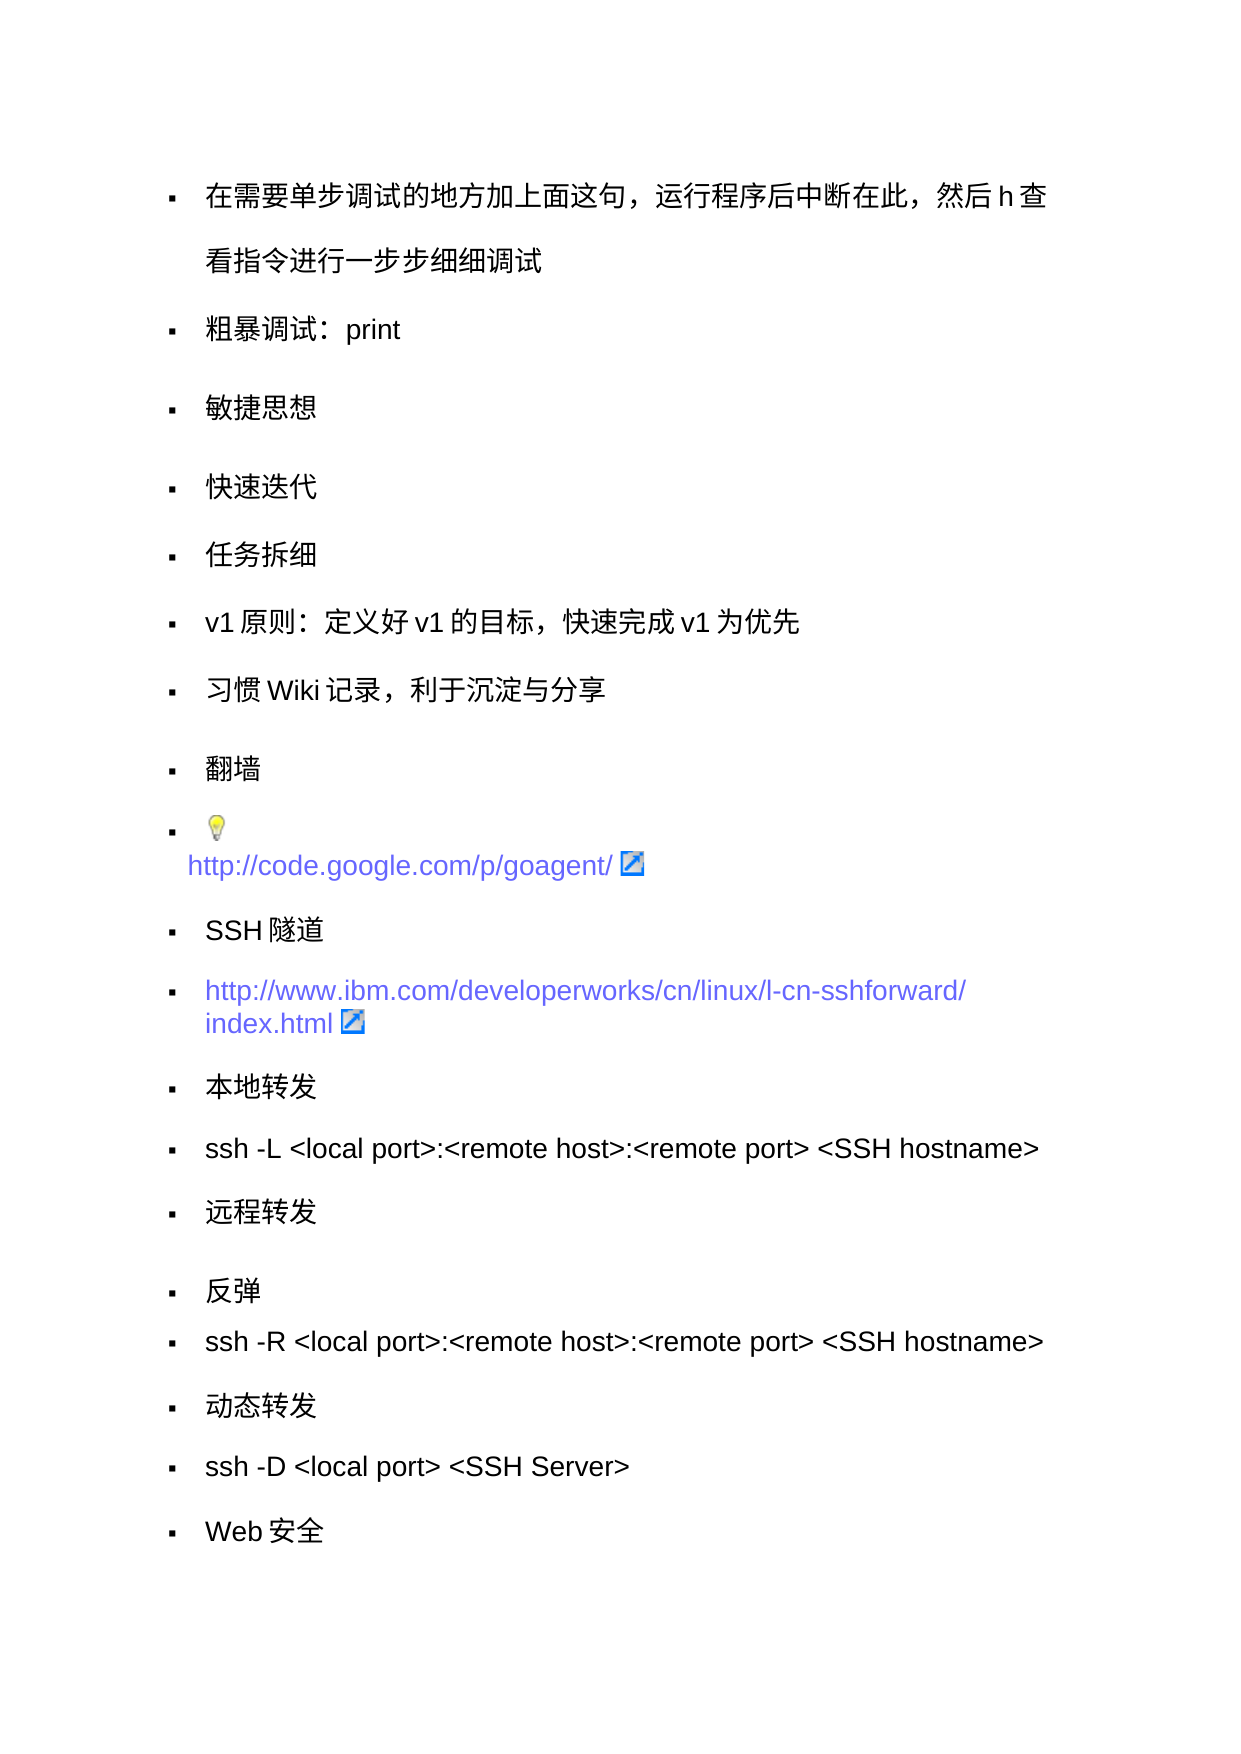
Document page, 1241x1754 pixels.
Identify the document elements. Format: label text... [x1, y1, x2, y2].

list 习惯Wiki记录，利于沉淀与分享 [167, 656, 1053, 721]
list 在需要单步调试的地方加上面这句，运行程序后中断在此，然后h查看指令进行一步步细细调试 [167, 162, 1053, 292]
list 快速迭代 [167, 452, 1053, 517]
text http://code.google.com/p/goagent/ [187, 849, 1053, 881]
list http://www.ibm.com/developerworks/cn/linux/l-cn-sshforward/index.html [167, 974, 1053, 1039]
picture [341, 1009, 365, 1034]
list v1原则：定义好v1的目标，快速完成v1为优先 [167, 588, 1053, 653]
list 远程转发 [167, 1178, 1053, 1243]
list 动态转发 [167, 1371, 1053, 1436]
picture [620, 851, 645, 876]
list 翻墙 [167, 735, 1053, 800]
list 反弹 [167, 1257, 1053, 1322]
list 本地转发 [167, 1053, 1053, 1118]
list Web安全 [167, 1496, 1053, 1561]
list ssh -R <local port>:<remote host>:<remote port> <SSH hostname> [167, 1325, 1053, 1357]
list ssh -D <local port> <SSH Server> [167, 1450, 1053, 1483]
picture [205, 815, 230, 841]
list 任务拆细 [167, 520, 1053, 585]
list ssh -L <local port>:<remote host>:<remote port> <SSH hostname> [167, 1132, 1053, 1164]
list 粗暴调试：print [167, 295, 1053, 360]
list 敏捷思想 [167, 374, 1053, 439]
list SSH隧道 [167, 895, 1053, 960]
